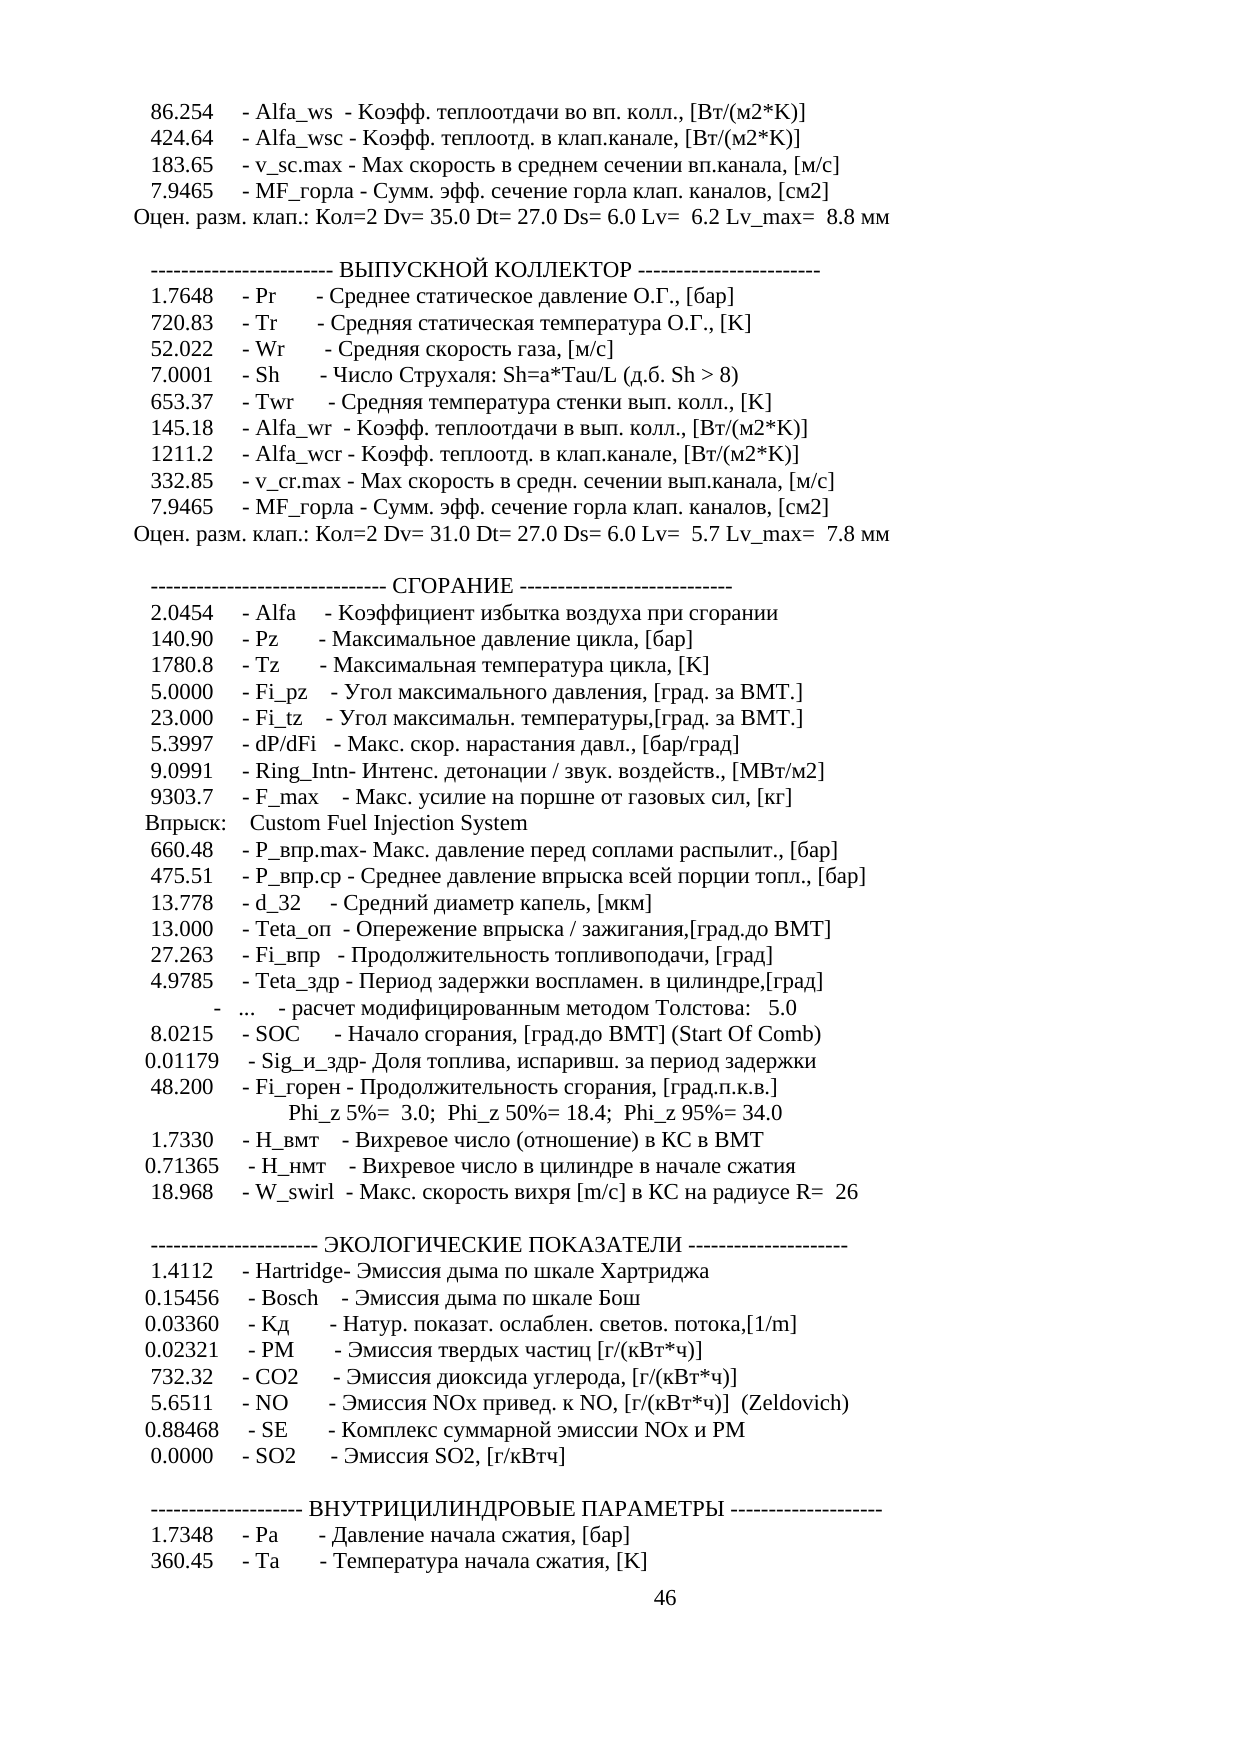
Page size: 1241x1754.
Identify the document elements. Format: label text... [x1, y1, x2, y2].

text 1.7348 - Pa - Давление начала сжатия, [бар] [133, 1521, 1196, 1547]
text 0.71365 - H_нмт - Вихревое число в цилиндре в начале сжатия [133, 1152, 1196, 1178]
text 5.0000 - Fi_pz - Угол максимального давления, [град. за BMT.] [133, 678, 1196, 704]
text 23.000 - Fi_tz - Угол максимальн. температуры,[град. за BMT.] [133, 704, 1196, 730]
text 1780.8 - Tz - Mаксимальная температура цикла, [K] [133, 651, 1196, 678]
text 183.65 - v_sc.max - Max скорость в среднем сечении вп.канала, [м/с] [133, 151, 1196, 177]
text ---------------------- ЭКОЛОГИЧЕСКИЕ ПОKАЗАТЕЛИ --------------------- [133, 1231, 1196, 1257]
text 7.9465 - MF_горла - Сумм. эфф. сечение горла клап. каналов, [см2] [133, 493, 1196, 519]
text Phi_z 5%= 3.0; Phi_z 50%= 18.4; Phi_z 95%= 34.0 [133, 1099, 1196, 1126]
text 0.01179 - Sig_и_здр- Доля топлива, испаривш. за период задержки [133, 1047, 1196, 1073]
text 86.254 - Alfa_ws - Kоэфф. теплоотдачи во вп. колл., [Bт/(м2*K)] [133, 98, 1196, 124]
text 8.0215 - SOC - Начало сгорания, [град.до ВМТ] (Start Of Comb) [133, 1020, 1196, 1047]
text 9303.7 - F_max - Макс. усилие на поршне от газовых сил, [кг] [133, 783, 1196, 809]
text 48.200 - Fi_горeн - Продолжительность сгорания, [град.п.к.в.] [133, 1073, 1196, 1099]
text 7.9465 - MF_горла - Сумм. эфф. сечение горла клап. каналов, [см2] [133, 177, 1196, 203]
text -------------------- BHУTPИЦИЛИHДPOBЫE ПAPAMETPЫ -------------------- [133, 1495, 1196, 1521]
text 140.90 - Pz - Mаксимальное давление цикла, [бар] [133, 625, 1196, 651]
text 1211.2 - Alfa_wcr - Kоэфф. теплоотд. в клап.канале, [Bт/(м2*K)] [133, 441, 1196, 467]
text 7.0001 - Sh - Число Струхаля: Sh=a*Tau/L (д.б. Sh > 8) [133, 361, 1196, 388]
text ------------------------ BЫПУCKHOЙ KOЛЛEKTOP ------------------------ [133, 256, 1196, 282]
text 13.778 - d_32 - Cредний диаметр капель, [мкм] [133, 888, 1196, 915]
text Оцен. разм. клап.: Кол=2 Dv= 35.0 Dt= 27.0 Ds= 6.0 Lv= 6.2 Lv_max= 8.8 мм [133, 203, 1196, 230]
text Оцен. разм. клап.: Кол=2 Dv= 31.0 Dt= 27.0 Ds= 6.0 Lv= 5.7 Lv_max= 7.8 мм [133, 519, 1196, 546]
text 0.03360 - Kд - Натур. показат. ослаблен. светов. потока,[1/m] [133, 1310, 1196, 1337]
text 0.02321 - PM - Эмиссия твердых частиц [г/(кВт*ч)] [133, 1337, 1196, 1363]
text 332.85 - v_cr.max - Max скорость в средн. сечении вып.канала, [м/с] [133, 467, 1196, 493]
text 52.022 - Wr - Cредняя скорость газа, [м/с] [133, 335, 1196, 361]
text 1.7330 - H_вмт - Вихревое число (отношение) в КС в ВМТ [133, 1126, 1196, 1152]
text 145.18 - Alfa_wr - Kоэфф. теплоотдачи в вып. колл., [Bт/(м2*K)] [133, 414, 1196, 441]
text 27.263 - Fi_впр - Продолжительность топливоподачи, [град] [133, 941, 1196, 968]
text 5.6511 - NO - Эмиссия NOx привед. к NO, [г/(кВт*ч)] (Zeldovich) [133, 1389, 1196, 1416]
text 0.88468 - SE - Комплекс суммарной эмиссии NOx и PM [133, 1416, 1196, 1442]
text 0.0000 - SO2 - Эмиссия SO2, [г/кВтч] [133, 1442, 1196, 1468]
text ------------------------------- CГOPAHИE ---------------------------- [133, 572, 1196, 599]
text 13.000 - Teta_оп - Oпережение впрыска / зажигания,[град.до BMT] [133, 915, 1196, 941]
text 1.7648 - Pr - Среднее статическое давление O.Г., [бар] [133, 282, 1196, 309]
text 5.3997 - dP/dFi - Maкс. скор. нарастания давл., [бар/град] [133, 730, 1196, 757]
text 18.968 - W_swirl - Макс. скорость вихря [m/c] в КС на радиусе R= 26 [133, 1178, 1196, 1205]
text 4.9785 - Teta_здр - Период задержки воспламен. в цилиндре,[град] [133, 968, 1196, 994]
text 660.48 - P_впр.max- Mакс. давление перед соплами распылит., [бар] [133, 836, 1196, 862]
text 360.45 - Ta - Tемпература начала сжатия, [K] [133, 1547, 1196, 1574]
text 1.4112 - Hartridge- Эмиссия дыма по шкале Хартриджа [133, 1257, 1196, 1284]
text 720.83 - Tr - Cредняя статическая температура O.Г., [K] [133, 309, 1196, 335]
text 732.32 - CO2 - Эмиссия диоксида углерода, [г/(кВт*ч)] [133, 1363, 1196, 1389]
text - ... - расчет модифицированным методом Толстова: 5.0 [133, 994, 1196, 1020]
text Впрыск: Custom Fuel Injection System [133, 809, 1196, 836]
text 653.37 - Twr - Cредняя температура стенки вып. колл., [K] [133, 388, 1196, 414]
text 424.64 - Alfa_wsc - Kоэфф. теплоотд. в клап.канале, [Bт/(м2*K)] [133, 124, 1196, 151]
text 9.0991 - Ring_Intn- Интенс. детонации / звук. воздейств., [MВт/м2] [133, 757, 1196, 783]
text 2.0454 - Alfa - Kоэффициент избытка воздуха при сгорании [133, 599, 1196, 625]
text 0.15456 - Bosch - Эмиссия дыма по шкале Бош [133, 1284, 1196, 1310]
text 475.51 - P_впр.ср - Среднее давление впрыска всей порции топл., [бар] [133, 862, 1196, 888]
